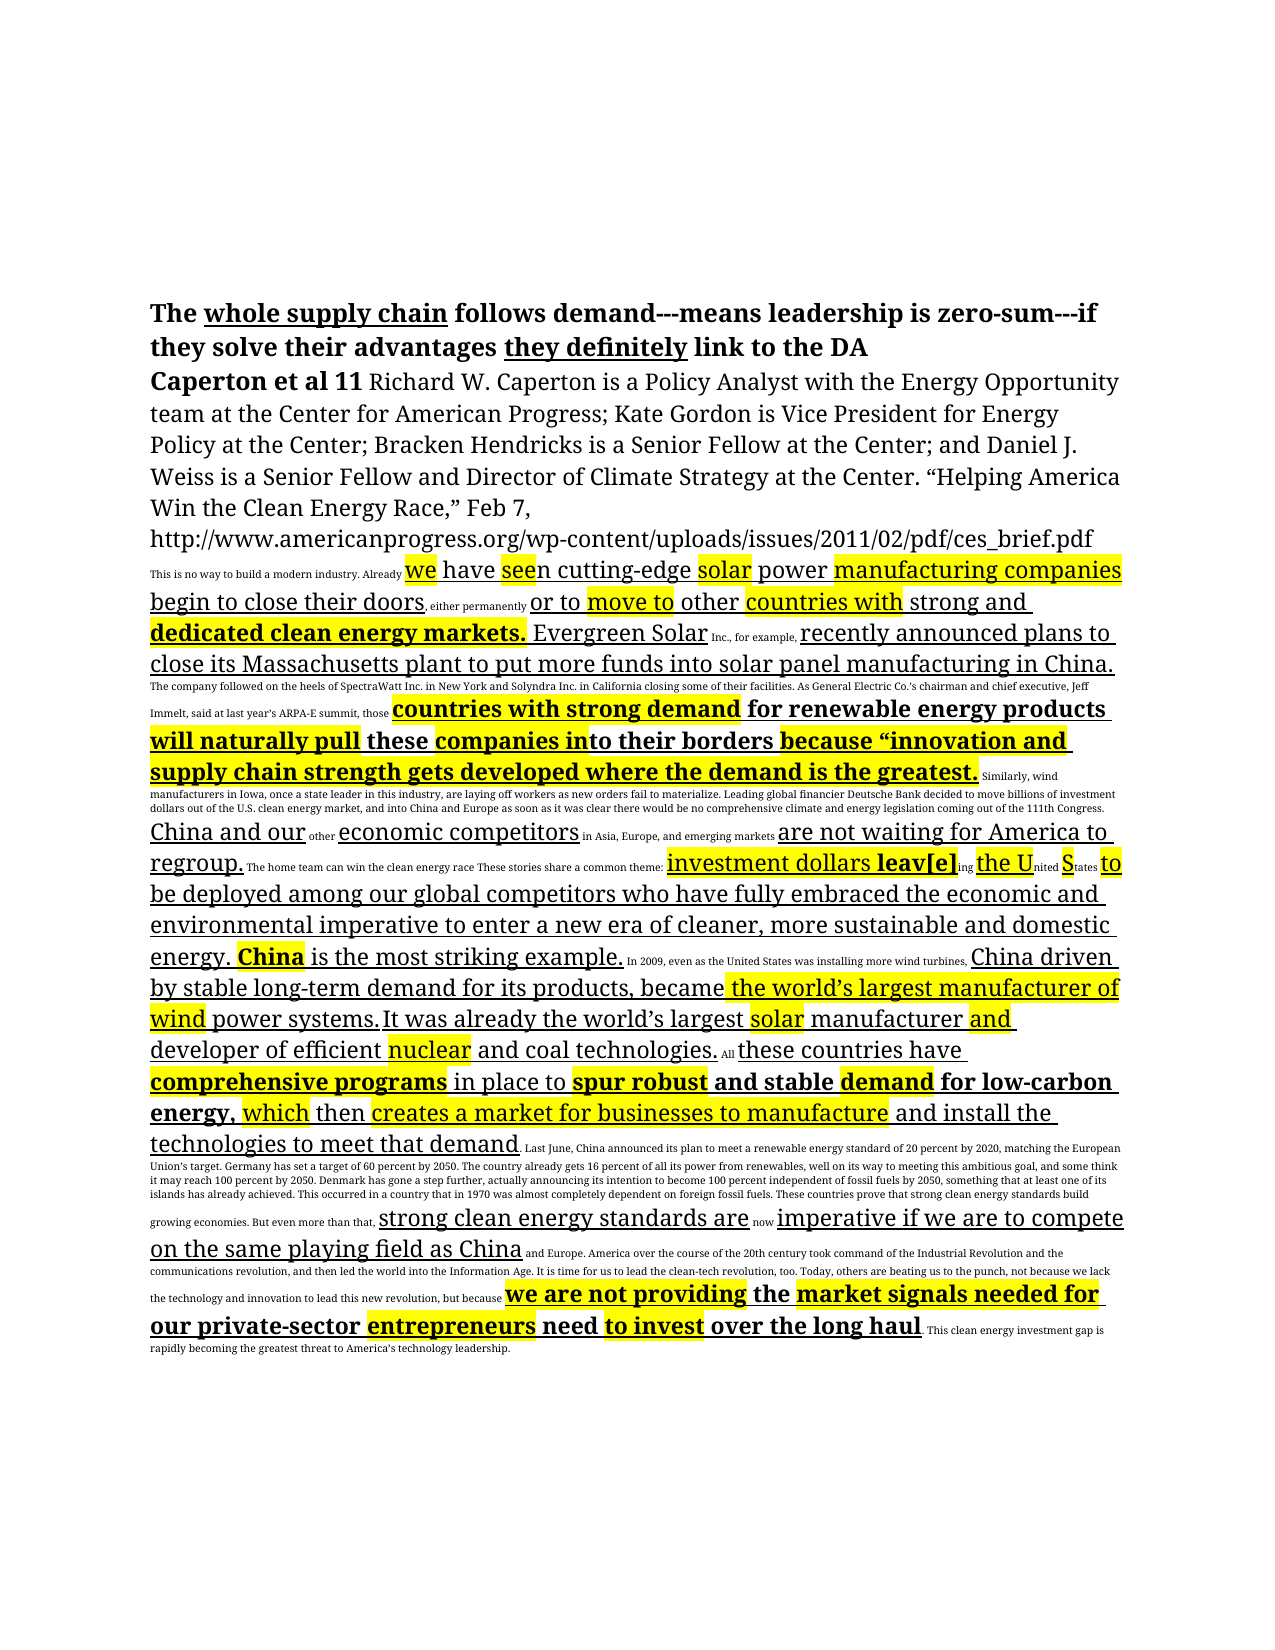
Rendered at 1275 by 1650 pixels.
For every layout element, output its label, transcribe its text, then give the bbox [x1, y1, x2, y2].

text Caperton et al 11 Richard W. Caperton is a Policy Analyst with the Energy Opportunity team at the Center for American Progress; Kate Gordon is Vice President for Energy Policy at the Center; Bracken Hendricks is a Senior Fellow at the Center; and Daniel J. Weiss is a Senior Fellow and Director of Climate Strategy at the Center. “Helping America Win the Clean Energy Race,” Feb 7, http://www.americanprogress.org/wp-content/uploads/issues/2011/02/pdf/ces_brief.pdf [150, 364, 1125, 554]
text This is no way to build a modern industry. Already we have seen cutting-edge solar power manufacturing companies begin to close their doors, either permanently or to move to other countries with strong and dedicated clean energy markets. Evergreen Solar Inc., for example, recently announced plans to close its Massachusetts plant to put more funds into solar panel manufacturing in China. The company followed on the heels of SpectraWatt Inc. in New York and Solyndra Inc. in California closing some of their facilities. As General Electric Co.’s chairman and chief executive, Jeff Immelt, said at last year’s ARPA-E summit, those countries with strong demand for renewable energy products will naturally pull these companies into their borders because “innovation and supply chain strength gets developed where the demand is the greatest. Similarly, wind manufacturers in Iowa, once a state leader in this industry, are laying off workers as new orders fail to materialize. Leading global financier Deutsche Bank decided to move billions of investment dollars out of the U.S. clean energy market, and into China and Europe as soon as it was clear there would be no comprehensive climate and energy legislation coming out of the 111th Congress. China and our other economic competitors in Asia, Europe, and emerging markets are not waiting for America to regroup. The home team can win the clean energy race These stories share a common theme: investment dollars leav[e]ing the United States to be deployed among our global competitors who have fully embraced the economic and environmental imperative to enter a new era of cleaner, more sustainable and domestic energy. China is the most striking example. In 2009, even as the United States was installing more wind turbines, China driven by stable long-term demand for its products, became the world’s largest manufacturer of wind power systems. It was already the world’s largest solar manufacturer and developer of efficient nuclear and coal technologies. All these countries have comprehensive programs in place to spur robust and stable demand for low-carbon energy, which then creates a market for businesses to manufacture and install the technologies to meet that demand. Last June, China announced its plan to meet a renewable energy standard of 20 percent by 2020, matching the European Union’s target. Germany has set a target of 60 percent by 2050. The country already gets 16 percent of all its power from renewables, well on its way to meeting this ambitious goal, and some think it may reach 100 percent by 2050. Denmark has gone a step further, actually announcing its intention to become 100 percent independent of fossil fuels by 2050, something that at least one of its islands has already achieved. This occurred in a country that in 1970 was almost completely dependent on foreign fossil fuels. These countries prove that strong clean energy standards build growing economies. But even more than that, strong clean energy standards are now imperative if we are to compete on the same playing field as China and Europe. America over the course of the 20th century took command of the Industrial Revolution and the communications revolution, and then led the world into the Information Age. It is time for us to lead the clean-tech revolution, too. Today, others are beating us to the punch, not because we lack the technology and innovation to lead this new revolution, but because we are not providing the market signals needed for our private-sector entrepreneurs need to invest over the long haul. This clean energy investment gap is rapidly becoming the greatest threat to America’s technology leadership. [150, 554, 1125, 1355]
subtitle The whole supply chain follows demand---means leadership is zero-sum---if they solve their advantages they definitely link to the DA [150, 296, 1125, 364]
